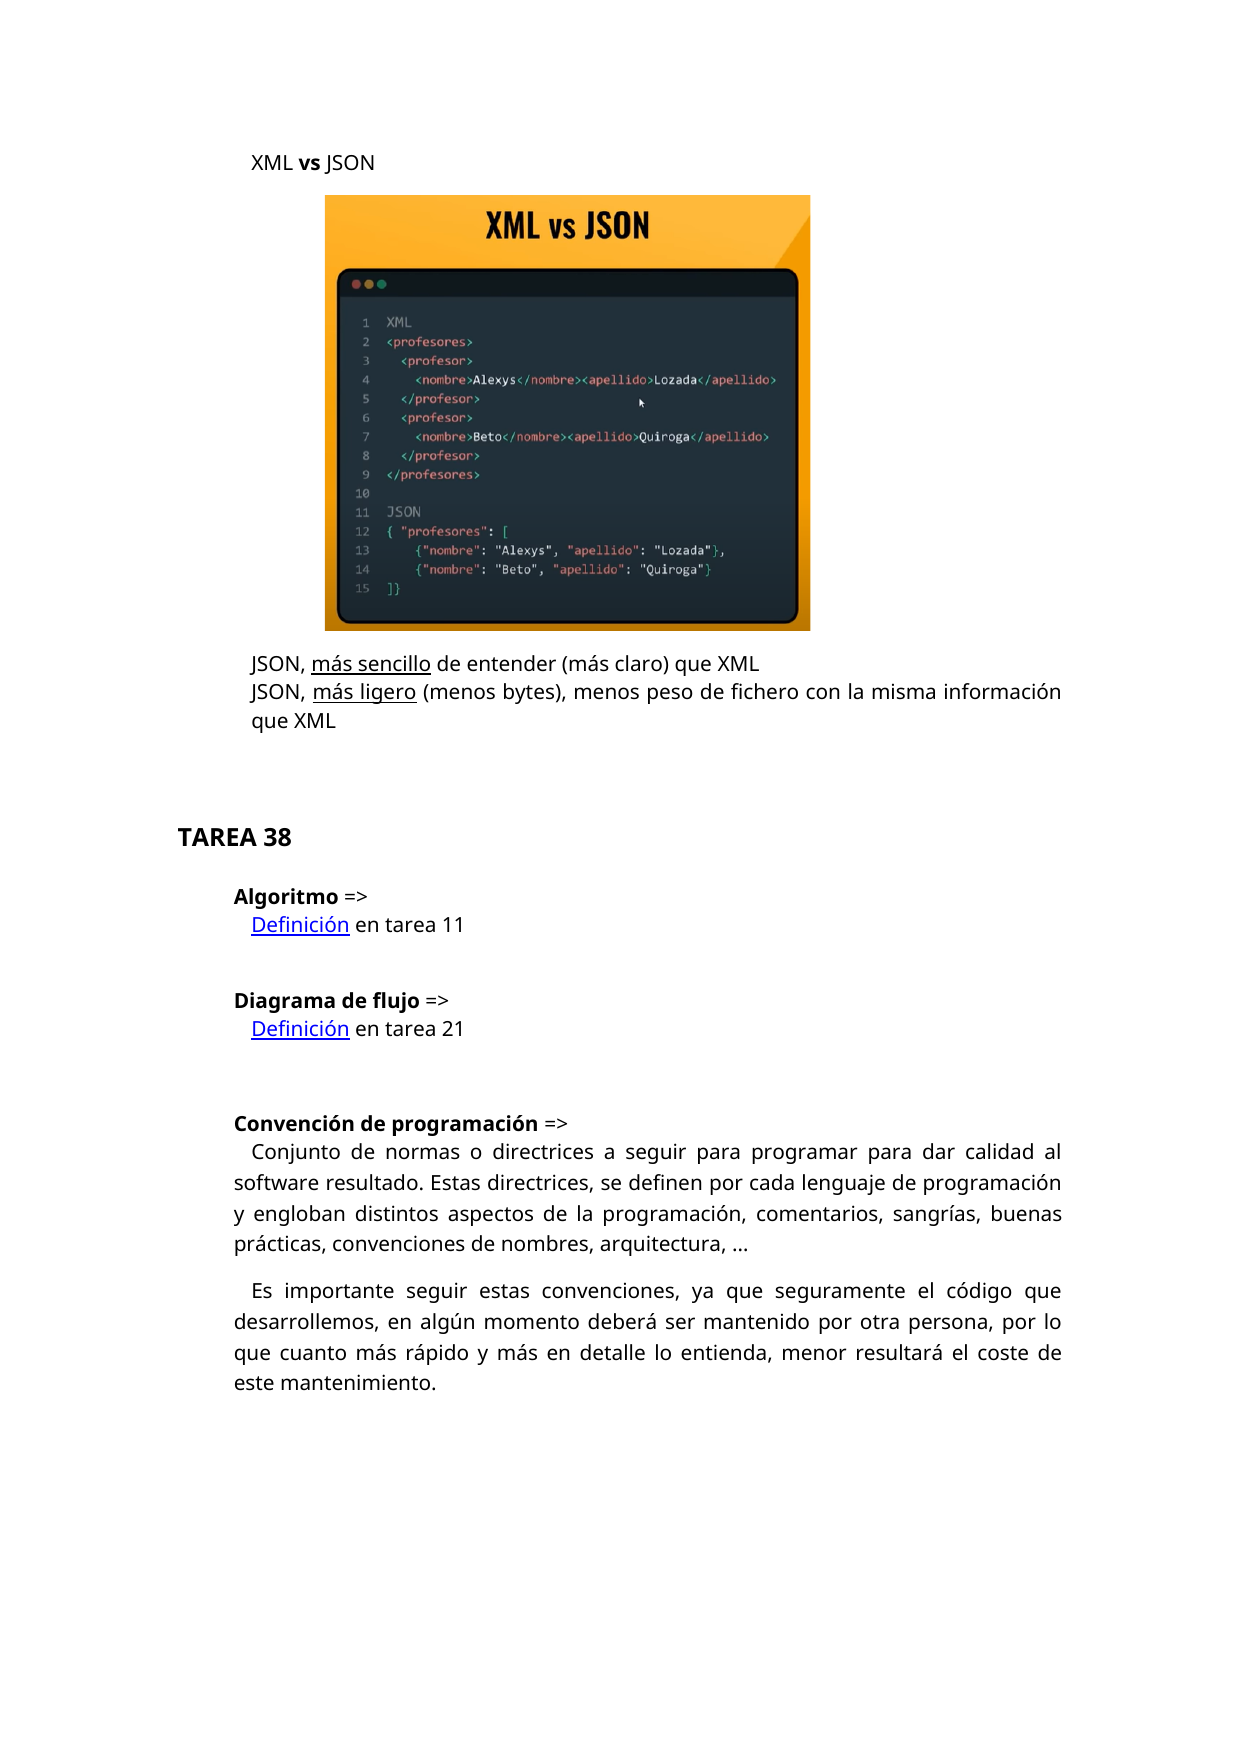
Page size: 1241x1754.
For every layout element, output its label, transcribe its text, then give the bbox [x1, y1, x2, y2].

text Algoritmo => [233, 882, 1063, 910]
text Definición en tarea 21 [177, 1014, 1063, 1043]
text Convención de programación => [233, 1109, 1063, 1137]
text Es importante seguir estas convenciones, ya que seguramente el código que desarrollemos, en algún momento deberá ser mantenido por otra persona, por lo que cuanto más rápido y más en detalle lo entienda, menor resultará el coste de este mantenimiento. [233, 1277, 1063, 1397]
text TAREA 38 [177, 819, 1063, 853]
text JSON, más ligero (menos bytes), menos peso de fichero con la misma información que XML [251, 677, 1063, 734]
text Definición en tarea 11 [177, 910, 1063, 939]
text XML vs JSON [177, 148, 1063, 176]
text JSON, más sencillo de entender (más claro) que XML [177, 649, 1063, 677]
text Diagrama de flujo => [233, 986, 1063, 1014]
picture [324, 195, 811, 631]
text Conjunto de normas o directrices a seguir para programar para dar calidad al software resultado. Estas directrices, se definen por cada lenguaje de programación y engloban distintos aspectos de la programación, comentarios, sangrías, buenas prácticas, convenciones de nombres, arquitectura, … [233, 1137, 1063, 1258]
